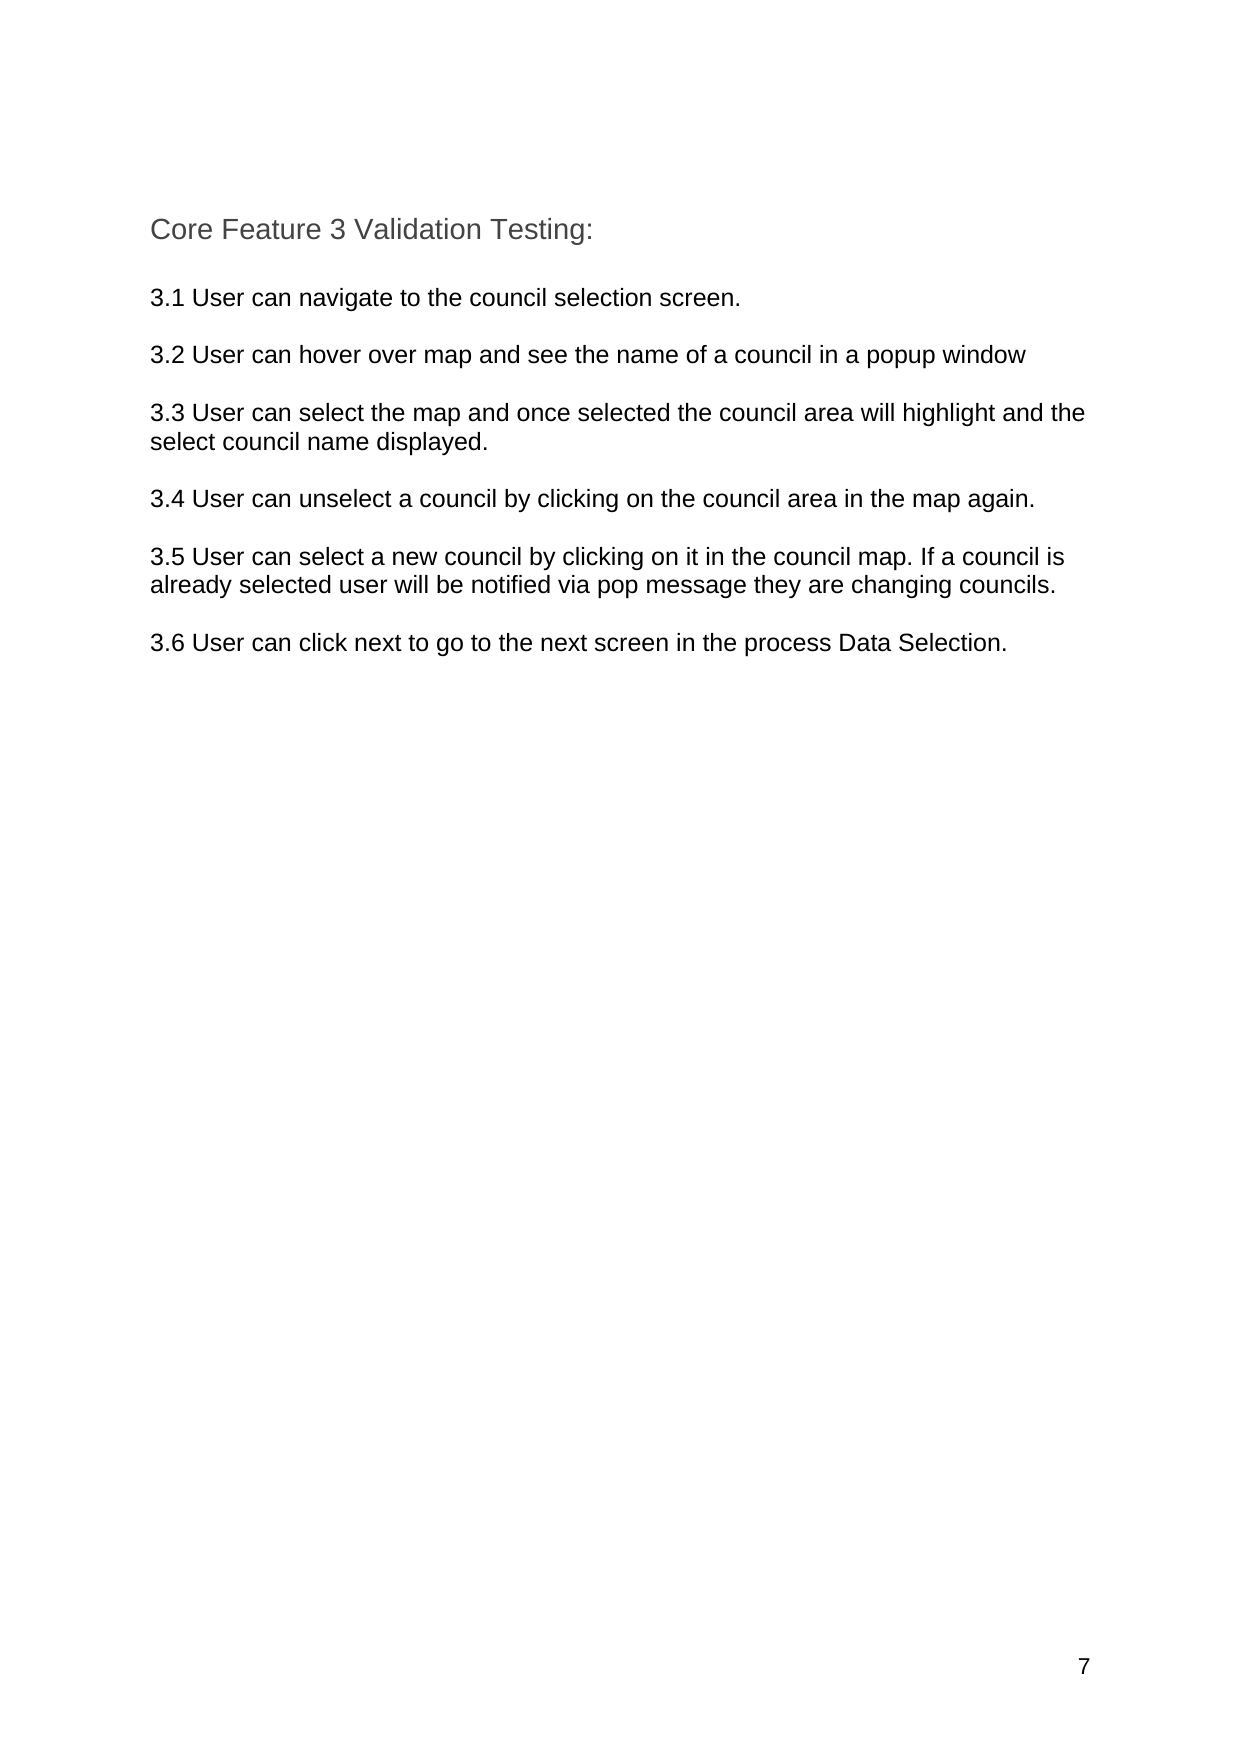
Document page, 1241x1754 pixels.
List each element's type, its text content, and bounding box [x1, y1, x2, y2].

text 3.5 User can select a new council by clicking on it in the council map. If a council is already selected user will be notified via pop message they are changing councils. [150, 541, 1090, 599]
subtitle Core Feature 3 Validation Testing: [150, 212, 1090, 246]
text 3.2 User can hover over map and see the name of a council in a popup window [150, 340, 1090, 369]
text 3.1 User can navigate to the council selection screen. [150, 283, 1090, 311]
text 3.6 User can click next to go to the next screen in the process Data Selection. [150, 628, 1090, 656]
text 3.3 User can select the map and once selected the council area will highlight and the select council name displayed. [150, 398, 1090, 455]
text 3.4 User can unselect a council by clicking on the council area in the map again. [150, 484, 1090, 513]
